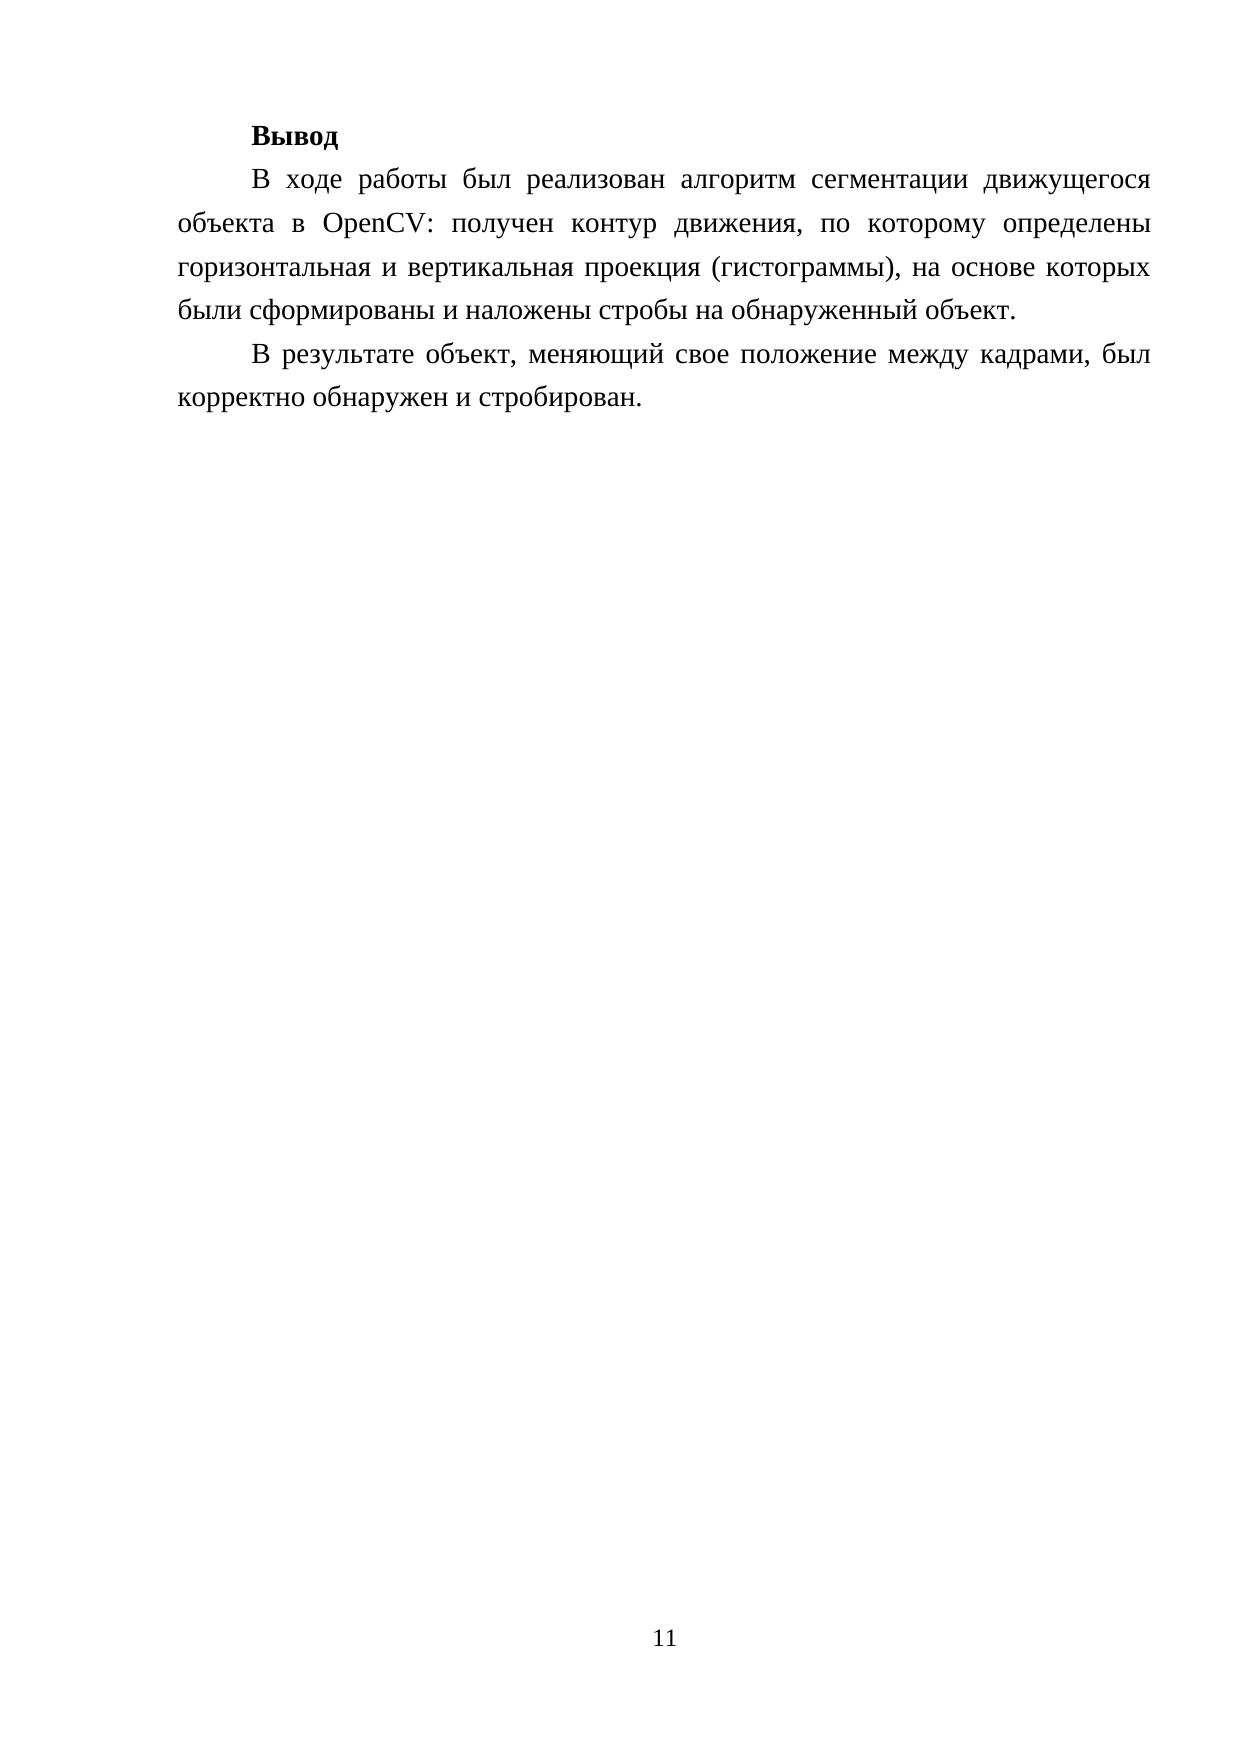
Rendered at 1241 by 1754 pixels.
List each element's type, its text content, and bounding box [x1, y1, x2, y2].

text В результате объект, меняющий свое положение между кадрами, был корректно обнаружен и стробирован. [177, 336, 1152, 413]
text Вывод [177, 118, 1152, 152]
text В ходе работы был реализован алгоритм сегментации движущегося объекта в OpenCV: получен контур движения, по которому определены горизонтальная и вертикальная проекция (гистограммы), на основе которых были сформированы и наложены стробы на обнаруженный объект. [177, 162, 1152, 326]
